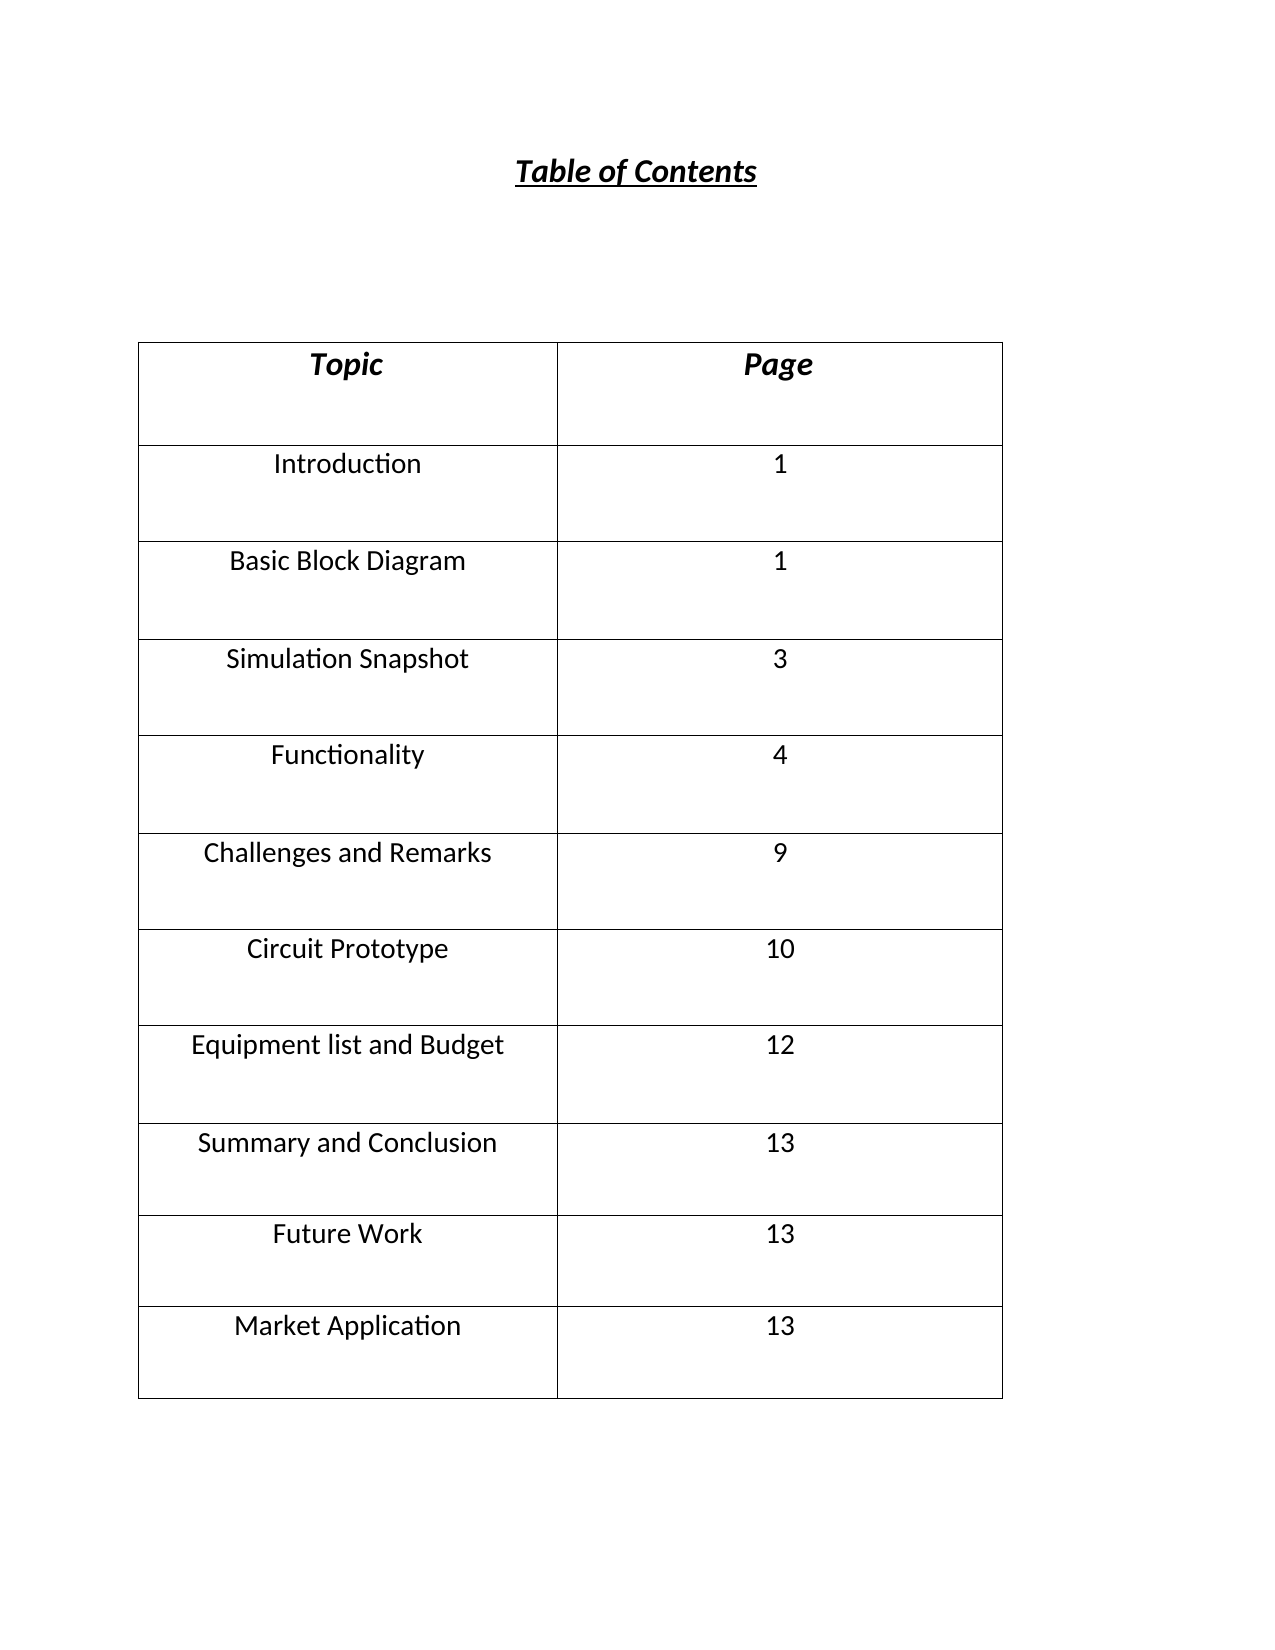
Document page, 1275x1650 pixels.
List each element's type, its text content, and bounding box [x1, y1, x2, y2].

table_cell Basic Block Diagram [139, 542, 557, 639]
table_cell 13 [558, 1307, 1002, 1398]
table_cell Market Application [139, 1307, 557, 1398]
table_cell 10 [558, 930, 1002, 1025]
table_cell 13 [558, 1124, 1002, 1214]
table_cell 12 [558, 1026, 1002, 1123]
table_cell 9 [558, 834, 1002, 929]
table_cell Circuit Prototype [139, 930, 557, 1025]
table_cell Summary and Conclusion [139, 1124, 557, 1214]
table_cell Introduction [139, 446, 557, 541]
table_cell 1 [558, 542, 1002, 639]
table_cell 1 [558, 446, 1002, 541]
table_cell 4 [558, 736, 1002, 833]
table_cell 3 [558, 640, 1002, 735]
table_cell Simulation Snapshot [139, 640, 557, 735]
table_cell Future Work [139, 1216, 557, 1306]
table_header Topic [139, 343, 557, 444]
table_header Page [558, 343, 1002, 444]
table_cell Equipment list and Budget [139, 1026, 557, 1123]
table_cell Challenges and Remarks [139, 834, 557, 929]
table_cell 13 [558, 1216, 1002, 1306]
text Table of Contents [150, 150, 1125, 191]
table_cell Functionality [139, 736, 557, 833]
